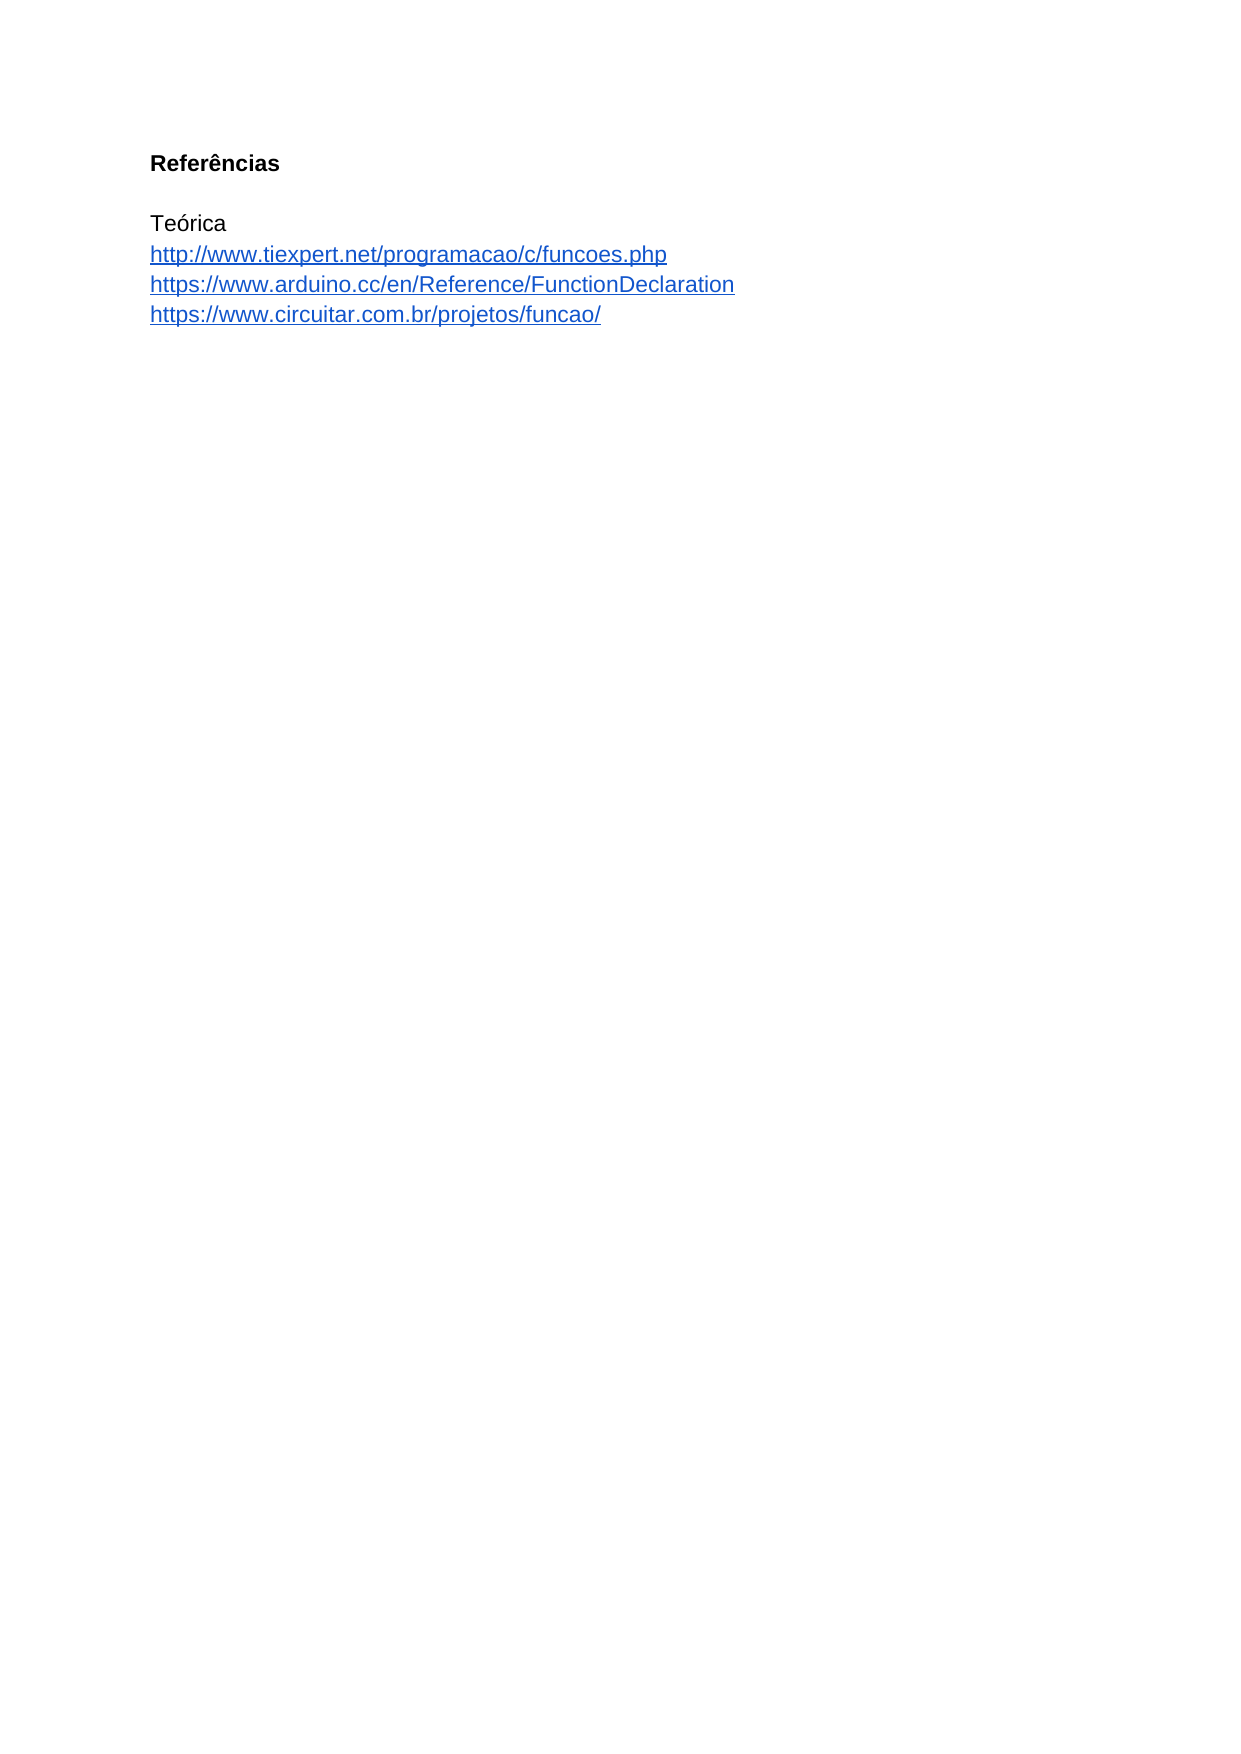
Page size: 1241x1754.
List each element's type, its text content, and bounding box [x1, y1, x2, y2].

text Teórica [150, 210, 1090, 237]
text https://www.arduino.cc/en/Reference/FunctionDeclaration [150, 271, 1090, 297]
text Referências [150, 150, 1090, 176]
text http://www.tiexpert.net/programacao/c/funcoes.php [150, 241, 1090, 267]
text https://www.circuitar.com.br/projetos/funcao/ [150, 301, 1090, 327]
